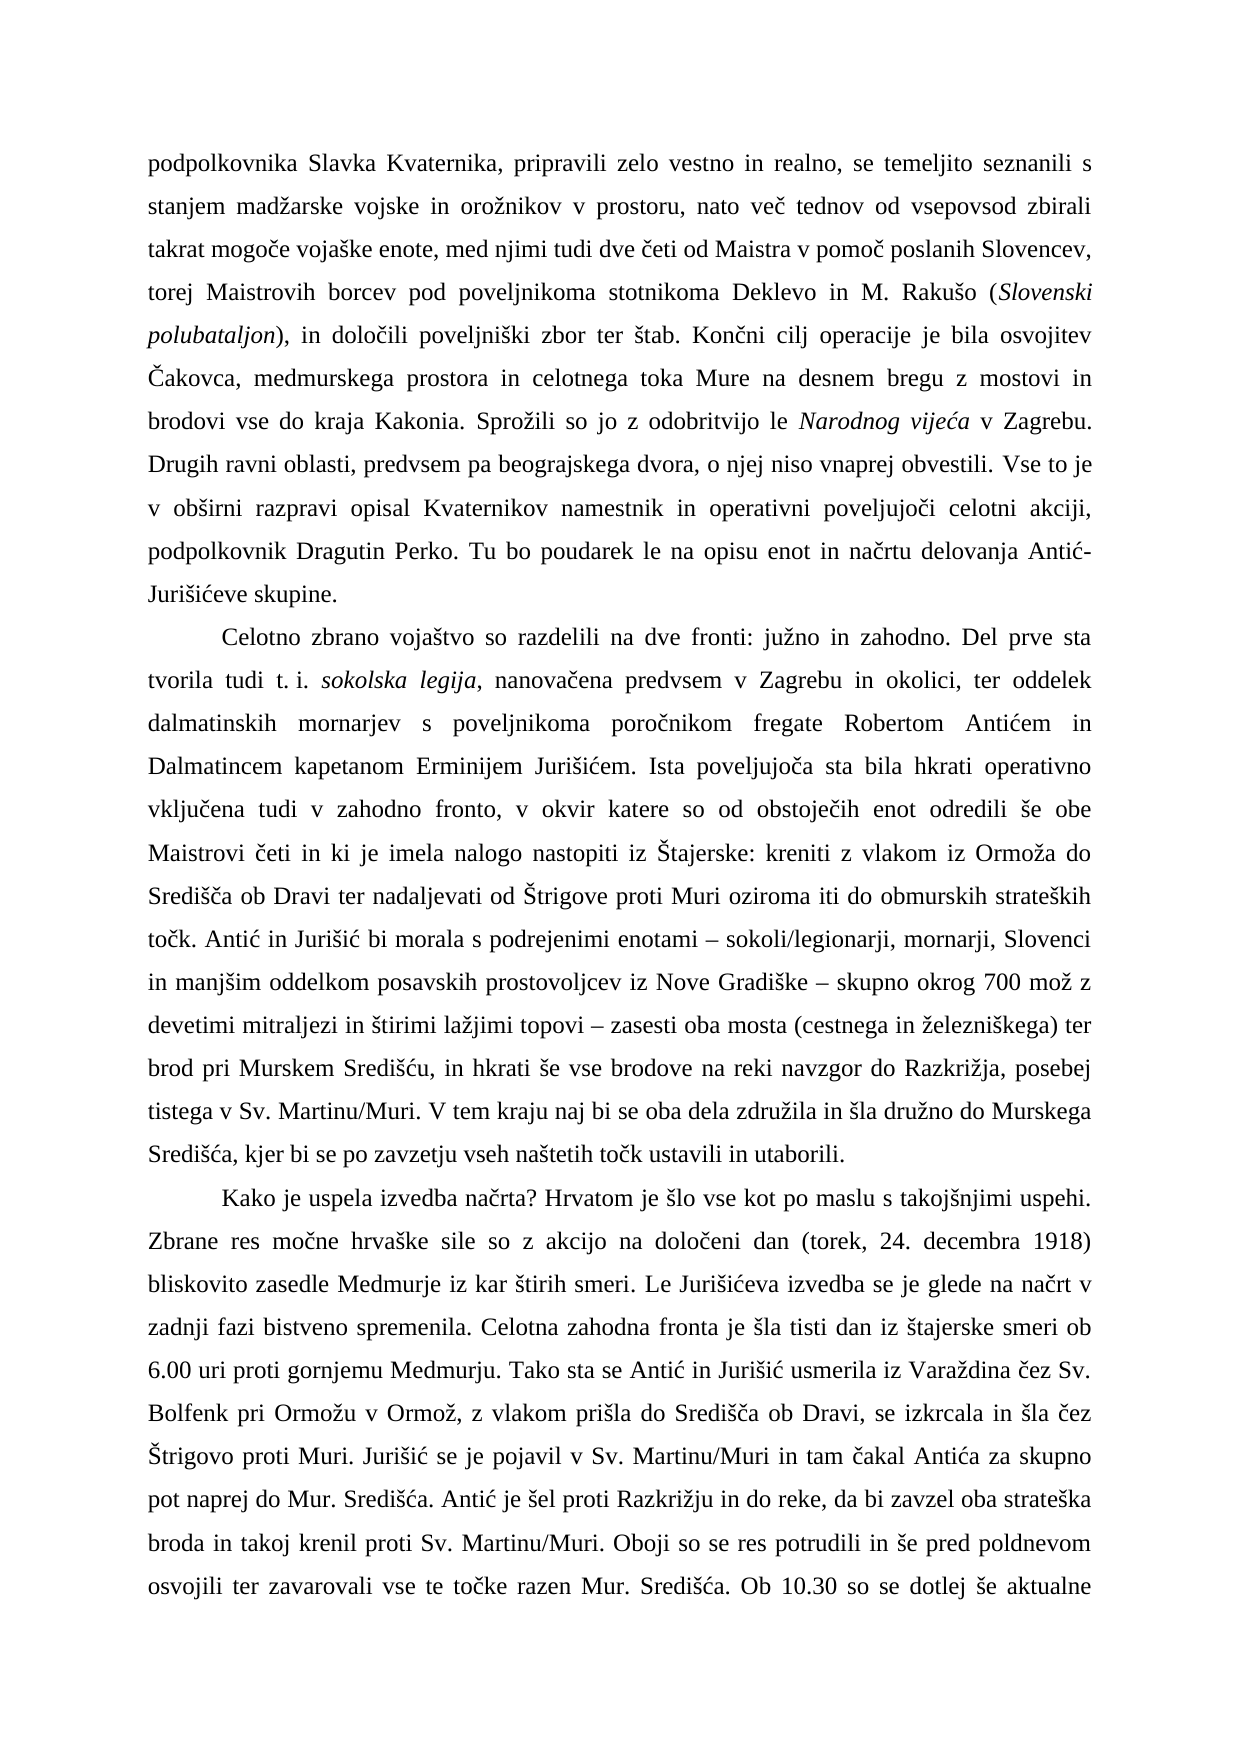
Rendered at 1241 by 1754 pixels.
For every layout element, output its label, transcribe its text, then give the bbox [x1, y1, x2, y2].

text Celotno zbrano vojaštvo so razdelili na dve fronti: južno in zahodno. Del prve sta tvorila tudi t. i. sokolska legija, nanovačena predvsem v Zagrebu in okolici, ter oddelek dalmatinskih mornarjev s poveljnikoma poročnikom fregate Robertom Antićem in Dalmatincem kapetanom Erminijem Jurišićem. Ista poveljujoča sta bila hkrati operativno vključena tudi v zahodno fronto, v okvir katere so od obstoječih enot odredili še obe Maistrovi četi in ki je imela nalogo nastopiti iz Štajerske: kreniti z vlakom iz Ormoža do Središča ob Dravi ter nadaljevati od Štrigove proti Muri oziroma iti do obmurskih strateških točk. Antić in Jurišić bi morala s podrejenimi enotami – sokoli/legionarji, mornarji, Slovenci in manjšim oddelkom posavskih prostovoljcev iz Nove Gradiške – skupno okrog 700 mož z devetimi mitraljezi in štirimi lažjimi topovi – zasesti oba mosta (cestnega in železniškega) ter brod pri Murskem Središću, in hkrati še vse brodove na reki navzgor do Razkrižja, posebej tistega v Sv. Martinu/Muri. V tem kraju naj bi se oba dela združila in šla družno do Murskega Središća, kjer bi se po zavzetju vseh naštetih točk ustavili in utaborili. [148, 622, 1093, 1168]
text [148, 148, 1093, 608]
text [148, 1183, 1093, 1599]
